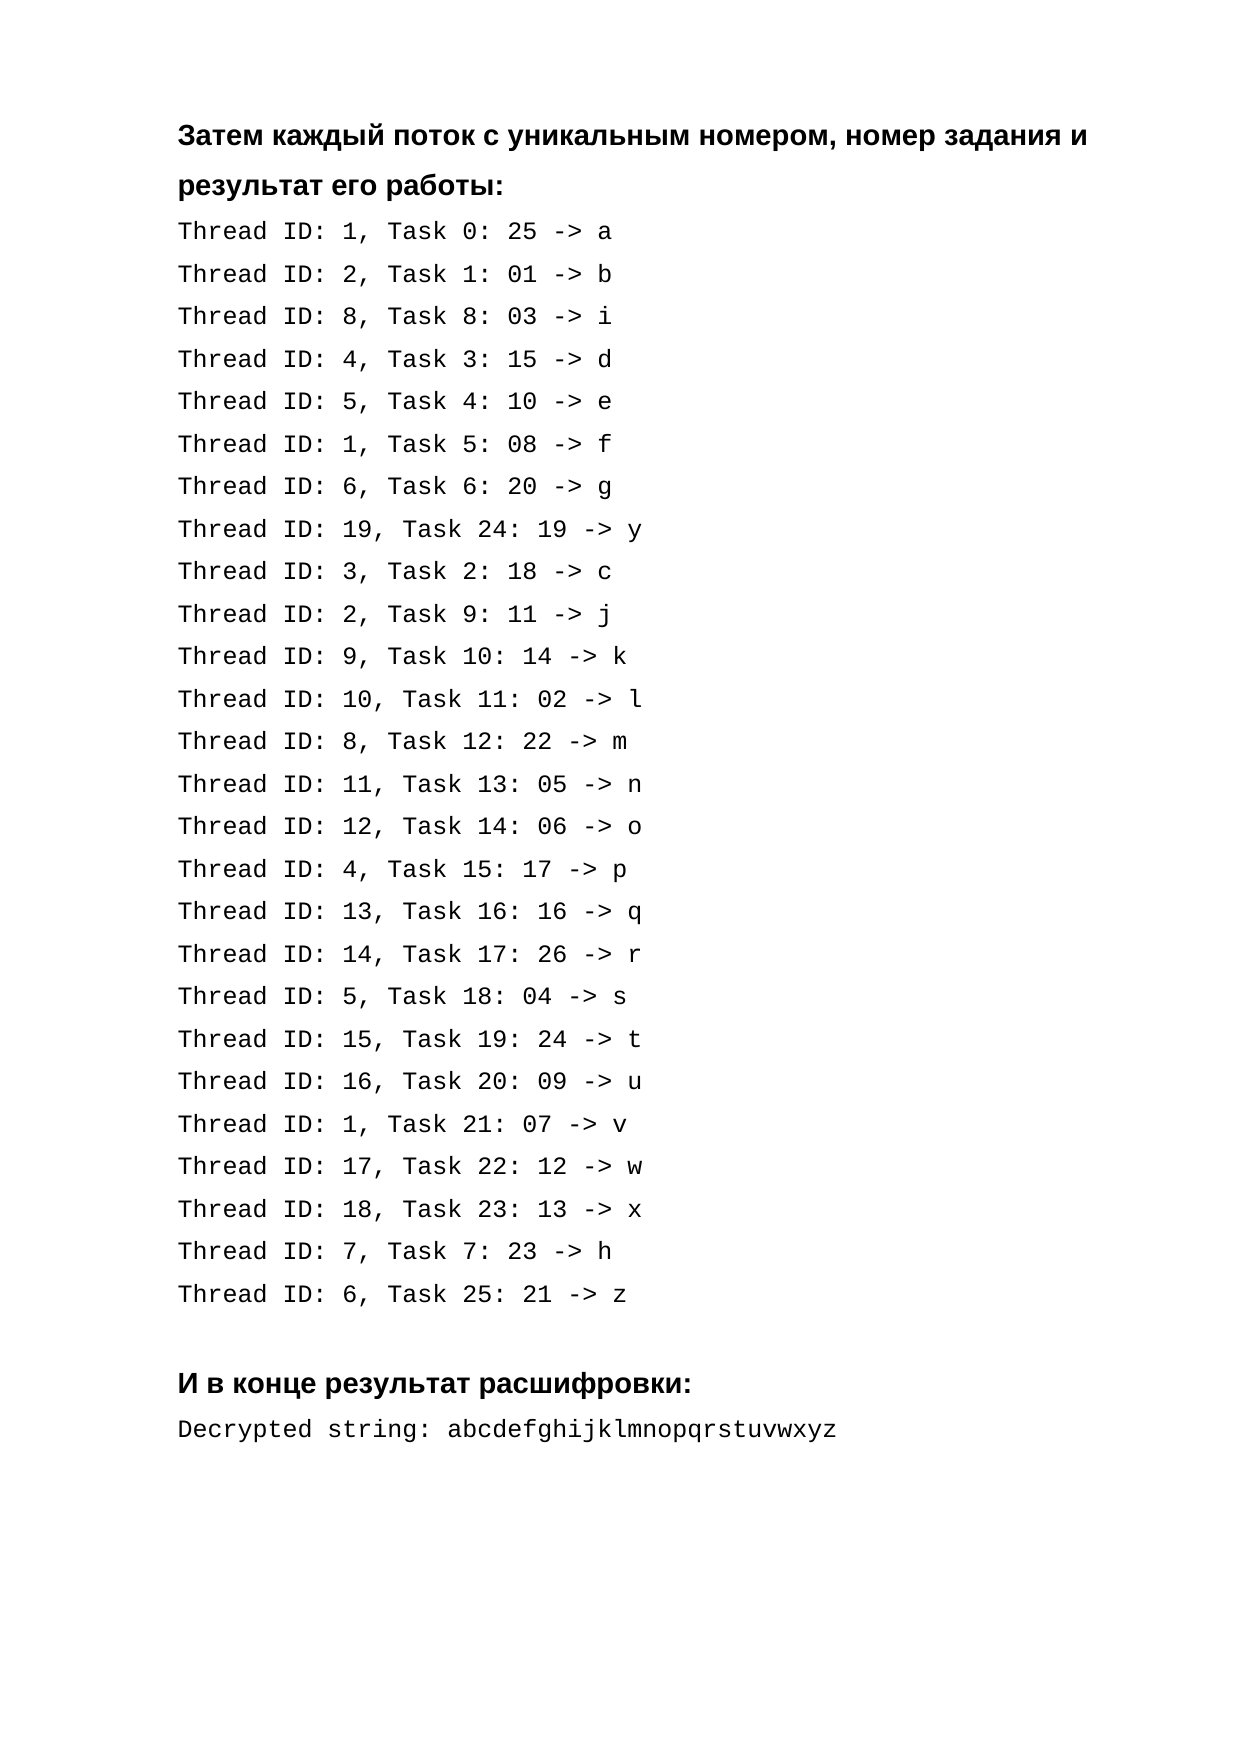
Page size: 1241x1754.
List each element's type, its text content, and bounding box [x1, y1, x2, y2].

text Thread ID: 8, Task 8: 03 -> i [177, 304, 1152, 332]
text Thread ID: 1, Task 5: 08 -> f [177, 431, 1152, 459]
text Thread ID: 4, Task 15: 17 -> p [177, 856, 1152, 884]
text Thread ID: 8, Task 12: 22 -> m [177, 729, 1152, 757]
text Thread ID: 7, Task 7: 23 -> h [177, 1239, 1152, 1267]
text Thread ID: 14, Task 17: 26 -> r [177, 941, 1152, 969]
text И в конце результат расшифровки: [177, 1366, 1152, 1400]
text Thread ID: 3, Task 2: 18 -> c [177, 559, 1152, 587]
text Thread ID: 4, Task 3: 15 -> d [177, 346, 1152, 374]
text Thread ID: 18, Task 23: 13 -> x [177, 1196, 1152, 1224]
text Thread ID: 6, Task 6: 20 -> g [177, 474, 1152, 502]
text Thread ID: 5, Task 4: 10 -> e [177, 389, 1152, 417]
text Thread ID: 16, Task 20: 09 -> u [177, 1069, 1152, 1097]
text Thread ID: 1, Task 0: 25 -> a [177, 219, 1152, 247]
text Затем каждый поток с уникальным номером, номер задания и результат его работы: [177, 118, 1152, 202]
text Thread ID: 9, Task 10: 14 -> k [177, 644, 1152, 672]
text Thread ID: 11, Task 13: 05 -> n [177, 771, 1152, 799]
text Thread ID: 6, Task 25: 21 -> z [177, 1281, 1152, 1309]
text Decrypted string: abcdefghijklmnopqrstuvwxyz [177, 1417, 1152, 1445]
text Thread ID: 15, Task 19: 24 -> t [177, 1026, 1152, 1054]
text Thread ID: 13, Task 16: 16 -> q [177, 899, 1152, 927]
text Thread ID: 1, Task 21: 07 -> v [177, 1111, 1152, 1139]
text Thread ID: 5, Task 18: 04 -> s [177, 984, 1152, 1012]
text Thread ID: 2, Task 1: 01 -> b [177, 261, 1152, 289]
text Thread ID: 17, Task 22: 12 -> w [177, 1154, 1152, 1182]
text Thread ID: 12, Task 14: 06 -> o [177, 814, 1152, 842]
text Thread ID: 10, Task 11: 02 -> l [177, 686, 1152, 714]
text Thread ID: 2, Task 9: 11 -> j [177, 601, 1152, 629]
text Thread ID: 19, Task 24: 19 -> y [177, 516, 1152, 544]
